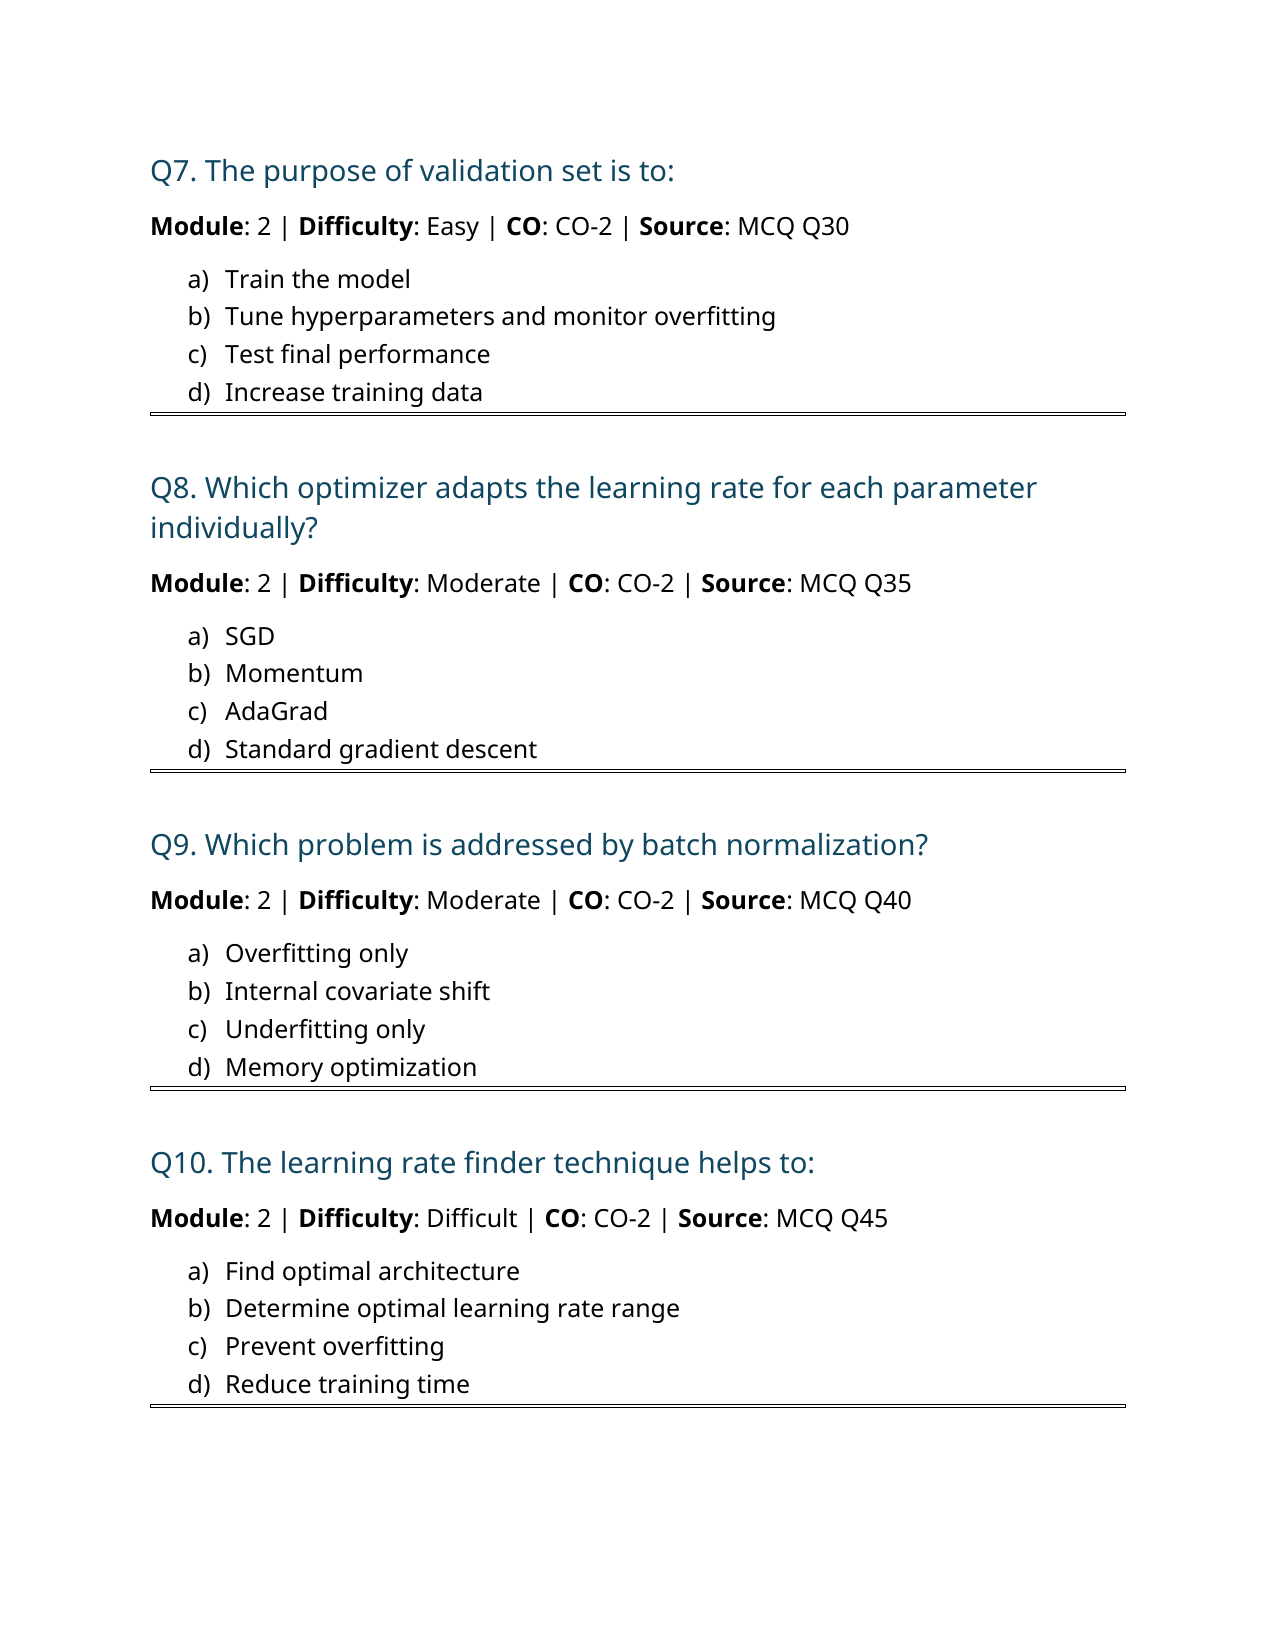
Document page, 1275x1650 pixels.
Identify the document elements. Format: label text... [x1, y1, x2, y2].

list Memory optimization [187, 1049, 1125, 1083]
text Module: 2 | Difficulty: Difficult | CO: CO-2 | Source: MCQ Q45 [150, 1200, 1125, 1234]
list Increase training data [187, 375, 1125, 409]
list Underfitting only [187, 1011, 1125, 1045]
list AdaGrad [187, 694, 1125, 728]
subtitle Q8. Which optimizer adapts the learning rate for each parameter individually? [150, 467, 1125, 547]
list Reduce training time [187, 1367, 1125, 1401]
list Determine optimal learning rate range [187, 1291, 1125, 1325]
text Module: 2 | Difficulty: Moderate | CO: CO-2 | Source: MCQ Q35 [150, 566, 1125, 599]
list Overfitting only [187, 936, 1125, 970]
subtitle Q9. Which problem is addressed by batch normalization? [150, 824, 1125, 864]
text Module: 2 | Difficulty: Easy | CO: CO-2 | Source: MCQ Q30 [150, 208, 1125, 242]
list Momentum [187, 656, 1125, 690]
list Internal covariate shift [187, 973, 1125, 1008]
subtitle Q7. The purpose of validation set is to: [150, 150, 1125, 190]
text Module: 2 | Difficulty: Moderate | CO: CO-2 | Source: MCQ Q40 [150, 883, 1125, 917]
list Tune hyperparameters and monitor overfitting [187, 299, 1125, 333]
list Find optimal architecture [187, 1253, 1125, 1287]
list Test final performance [187, 337, 1125, 371]
list Prevent overfitting [187, 1329, 1125, 1363]
subtitle Q10. The learning rate finder technique helps to: [150, 1142, 1125, 1182]
list Standard gradient descent [187, 732, 1125, 766]
list Train the model [187, 261, 1125, 295]
list SGD [187, 618, 1125, 652]
